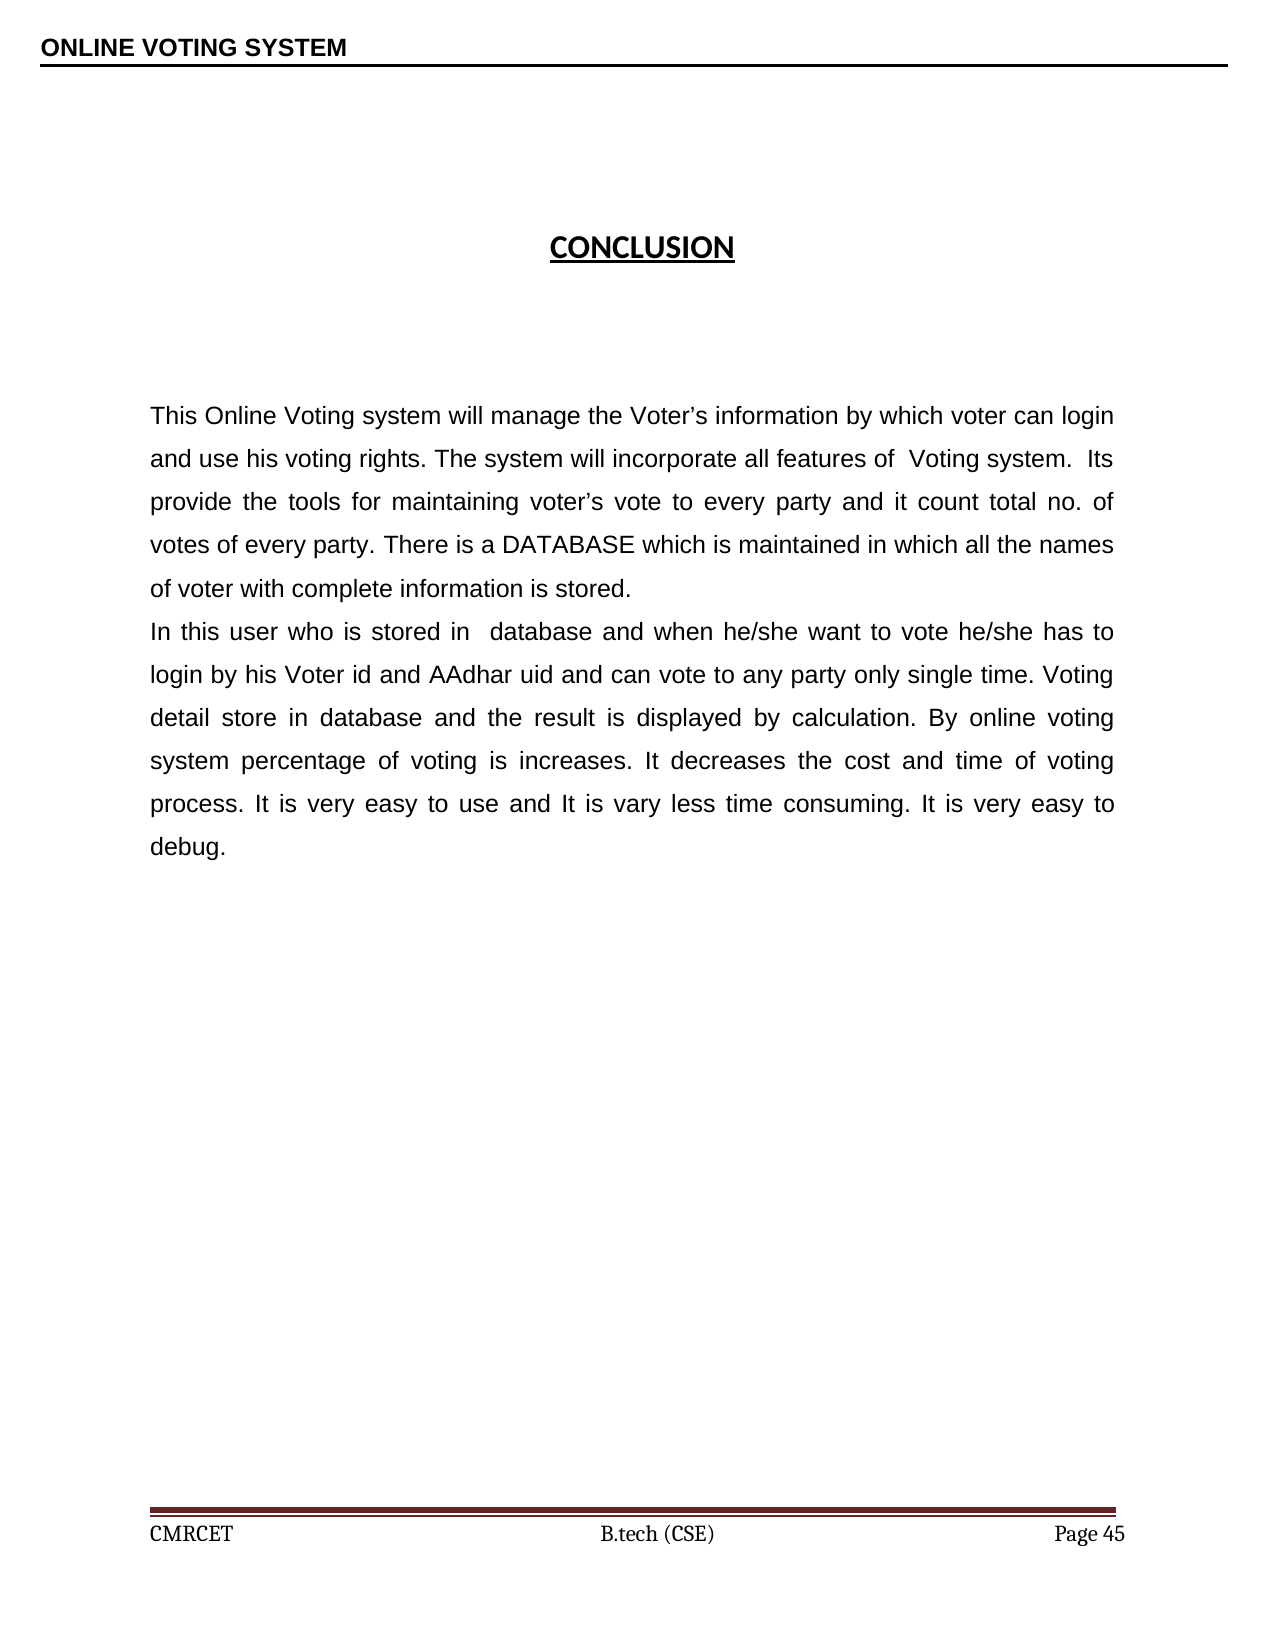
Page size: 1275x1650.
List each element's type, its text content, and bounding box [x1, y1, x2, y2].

text CONCLUSION [150, 226, 1135, 266]
text This Online Voting system will manage the Voter’s information by which voter can login and use his voting rights. The system will incorporate all features of Voting system. Its provide the tools for maintaining voter’s vote to every party and it count total no. of votes of every party. There is a DATABASE which is maintained in which all the names of voter with complete information is stored. [150, 401, 1116, 602]
list In this user who is stored in database and when he/she want to vote he/she has to login by his Voter id and AAdhar uid and can vote to any party only single time. Voting detail store in database and the result is displayed by calculation. By online voting system percentage of voting is increases. It decreases the cost and time of voting process. It is very easy to use and It is vary less time consuming. It is very easy to debug. [150, 617, 1116, 861]
